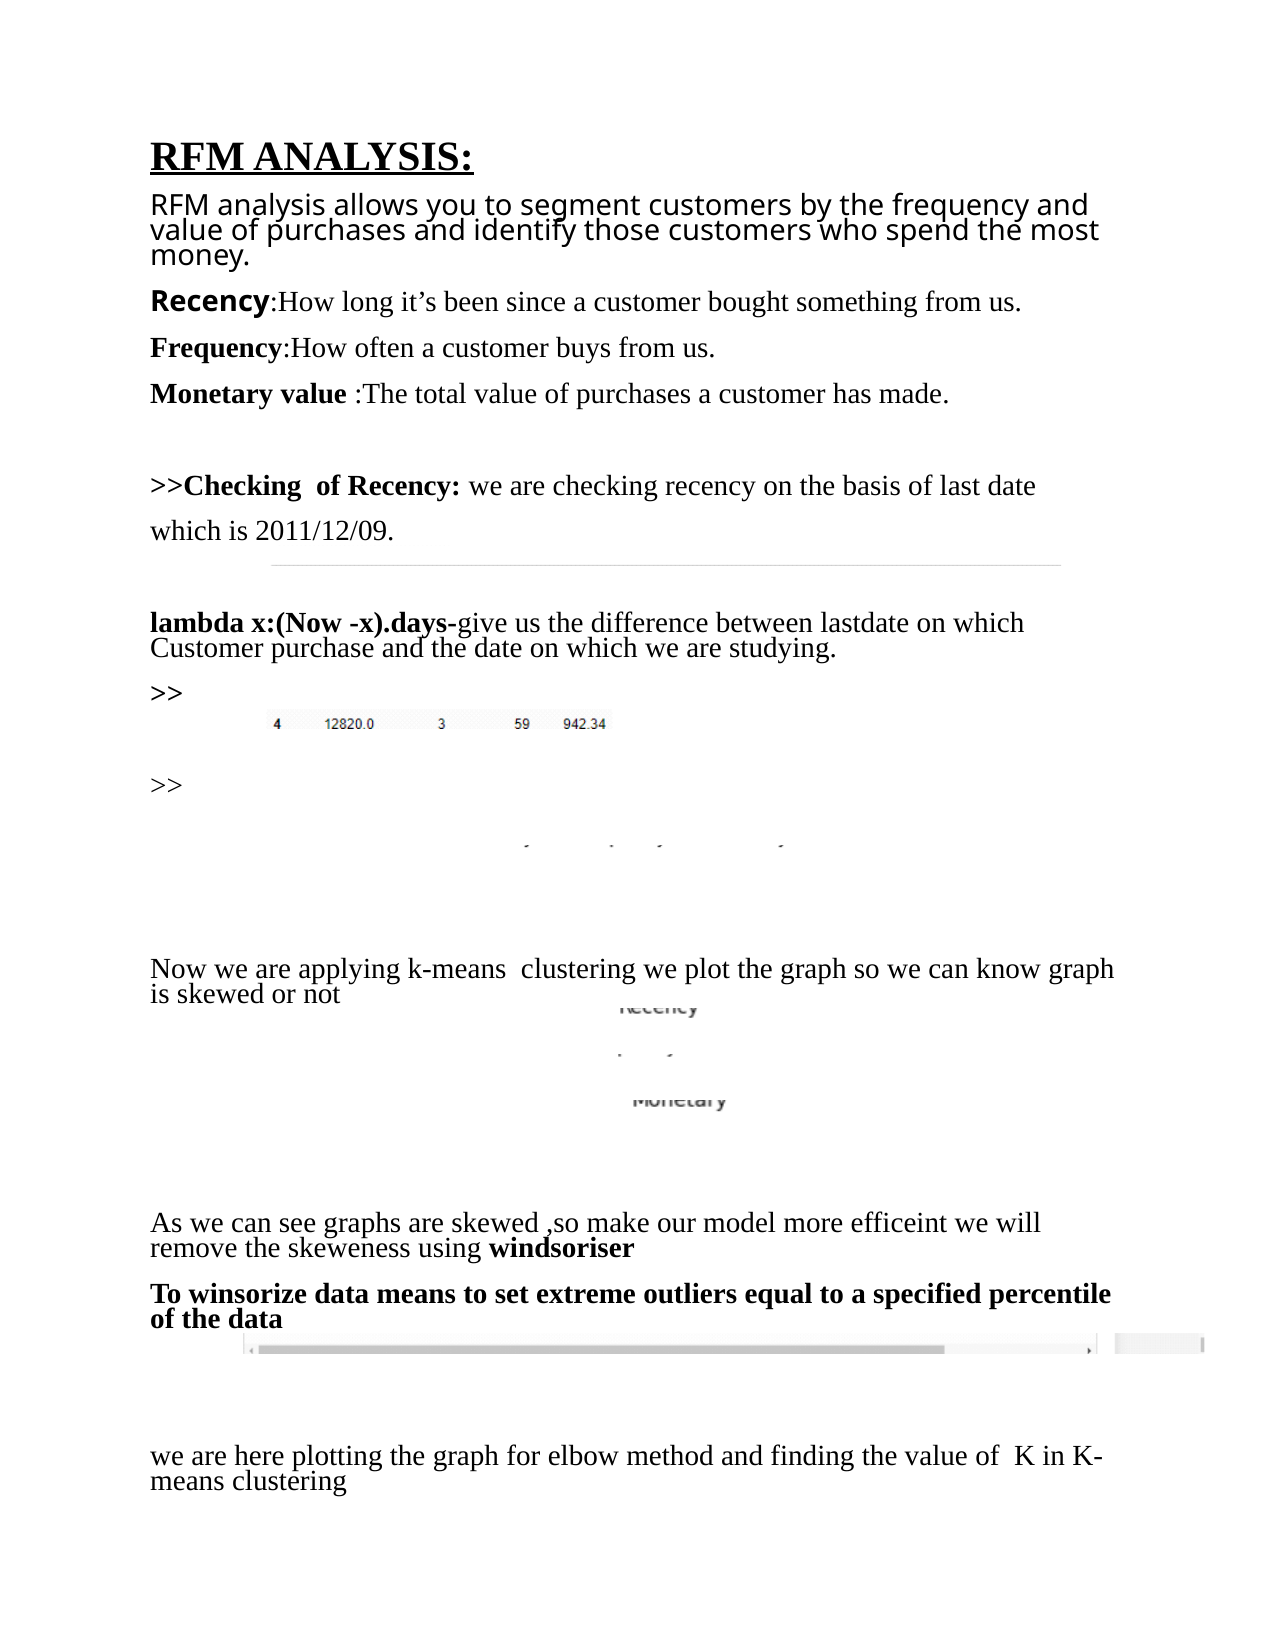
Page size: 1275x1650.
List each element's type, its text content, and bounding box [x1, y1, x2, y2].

text Now we are applying k-means clustering we plot the graph so we can know graph is skewed or not [150, 958, 1125, 1008]
text Frequency:How often a customer buys from us. [150, 337, 1125, 362]
text we are here plotting the graph for elbow method and finding the value of K in K-means clustering [150, 1446, 1125, 1496]
text >> [150, 683, 1125, 708]
text >> [150, 775, 1125, 800]
text RFM ANALYSIS: [150, 150, 1125, 175]
text Monetary value :The total value of purchases a customer has made. [150, 383, 1125, 408]
text which is 2011/12/09. [150, 521, 1125, 546]
text RFM analysis allows you to segment customers by the frequency and value of purchases and identify those customers who spend the most money. [150, 196, 1125, 271]
text To winsorize data means to set extreme outliers equal to a specified percentile of the data [150, 1283, 1125, 1333]
text Recency:How long it’s been since a customer bought something from us. [150, 292, 1125, 317]
text lambda x:(Now -x).days-give us the difference between lastdate on which Customer purchase and the date on which we are studying. [150, 612, 1125, 662]
text As we can see graphs are skewed ,so make our model more efficeint we will remove the skeweness using windsoriser [150, 1212, 1125, 1262]
text >>Checking of Recency: we are checking recency on the basis of last date [150, 475, 1125, 500]
